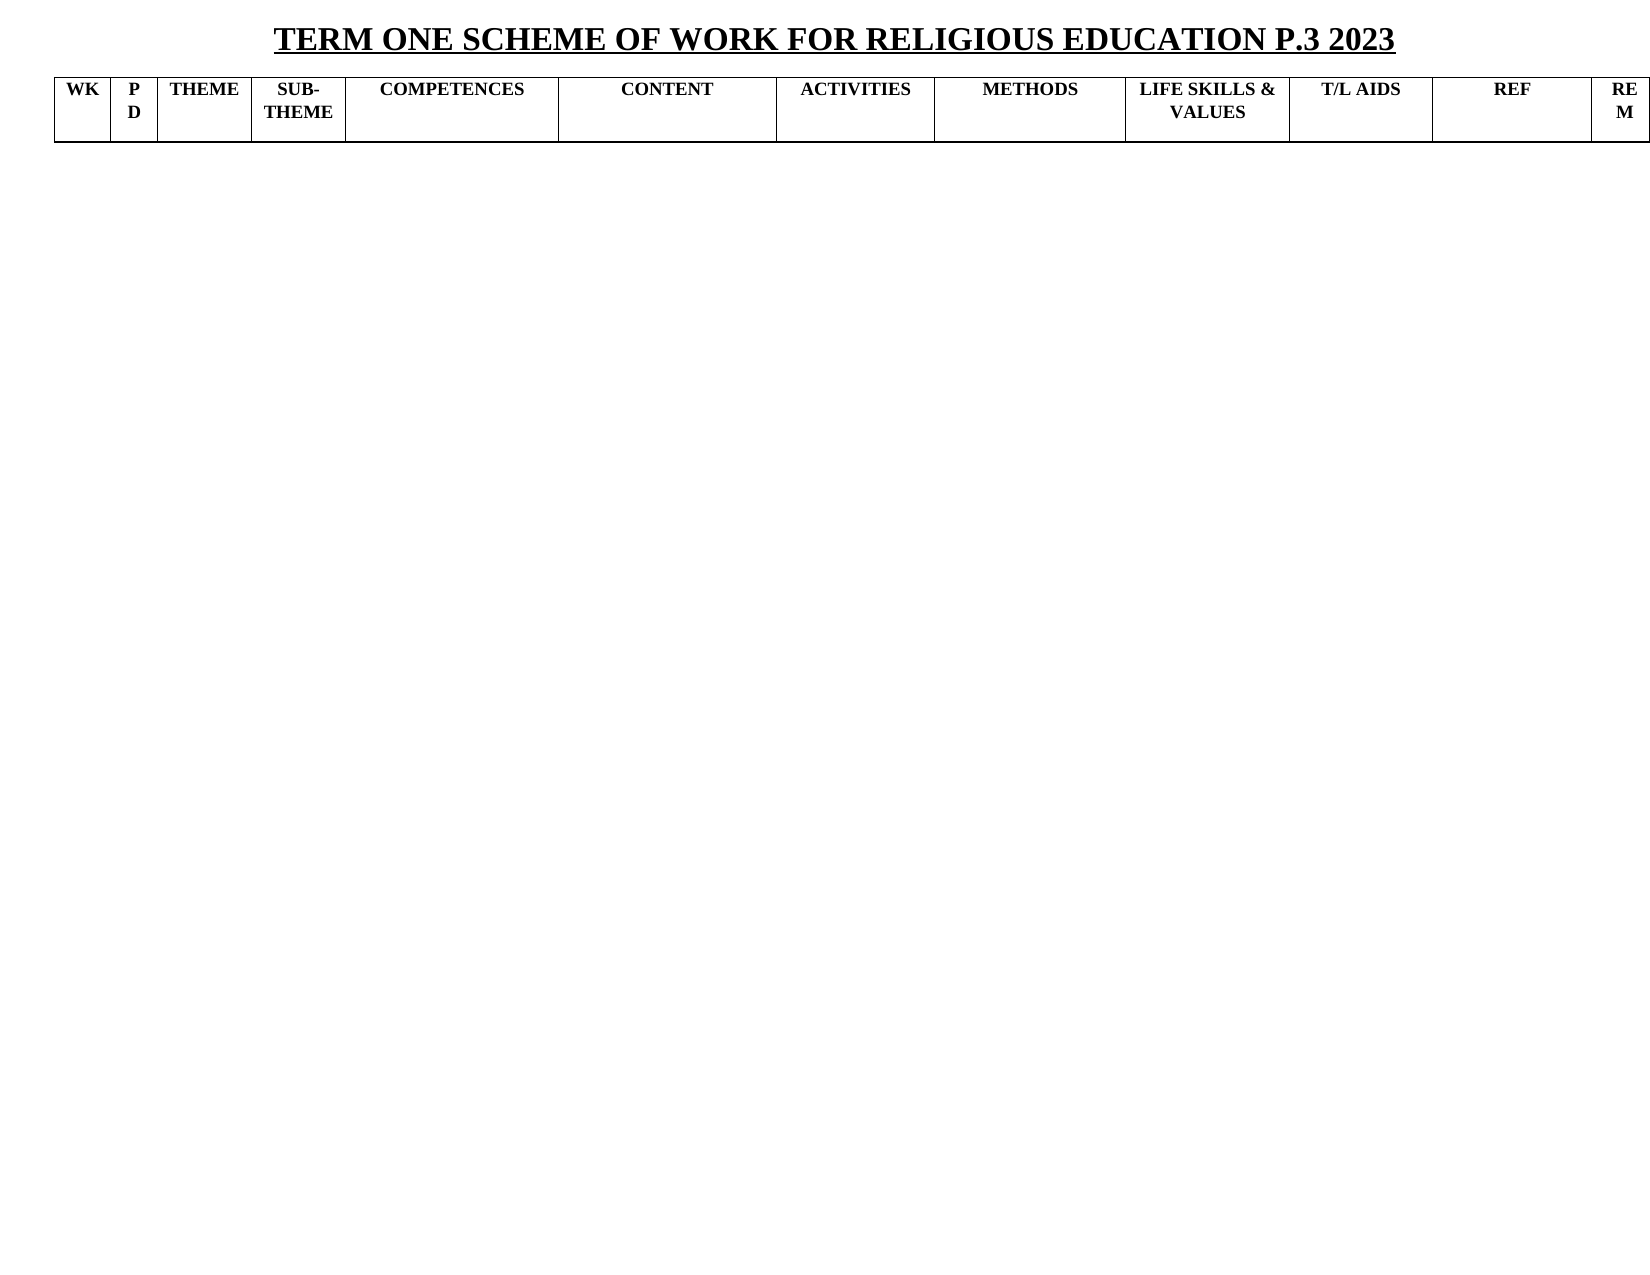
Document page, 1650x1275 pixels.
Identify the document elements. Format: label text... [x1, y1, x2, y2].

table_header ACTIVITIES [777, 78, 934, 141]
table_header COMPETENCES [346, 78, 558, 141]
table_header THEME [158, 78, 251, 141]
text TERM ONE SCHEME OF WORK FOR RELIGIOUS EDUCATION P.3 2023 [66, 19, 1603, 57]
table_header CONTENT [559, 78, 776, 141]
table_header WK [55, 78, 110, 141]
table_header REF [1433, 78, 1591, 141]
table_header SUB-THEME [252, 78, 345, 141]
table_header T/L AIDS [1290, 78, 1432, 141]
table_header LIFE SKILLS & VALUES [1126, 78, 1289, 141]
table_header PD [111, 78, 157, 141]
table_header METHODS [935, 78, 1125, 141]
table_header REM [1592, 78, 1649, 141]
